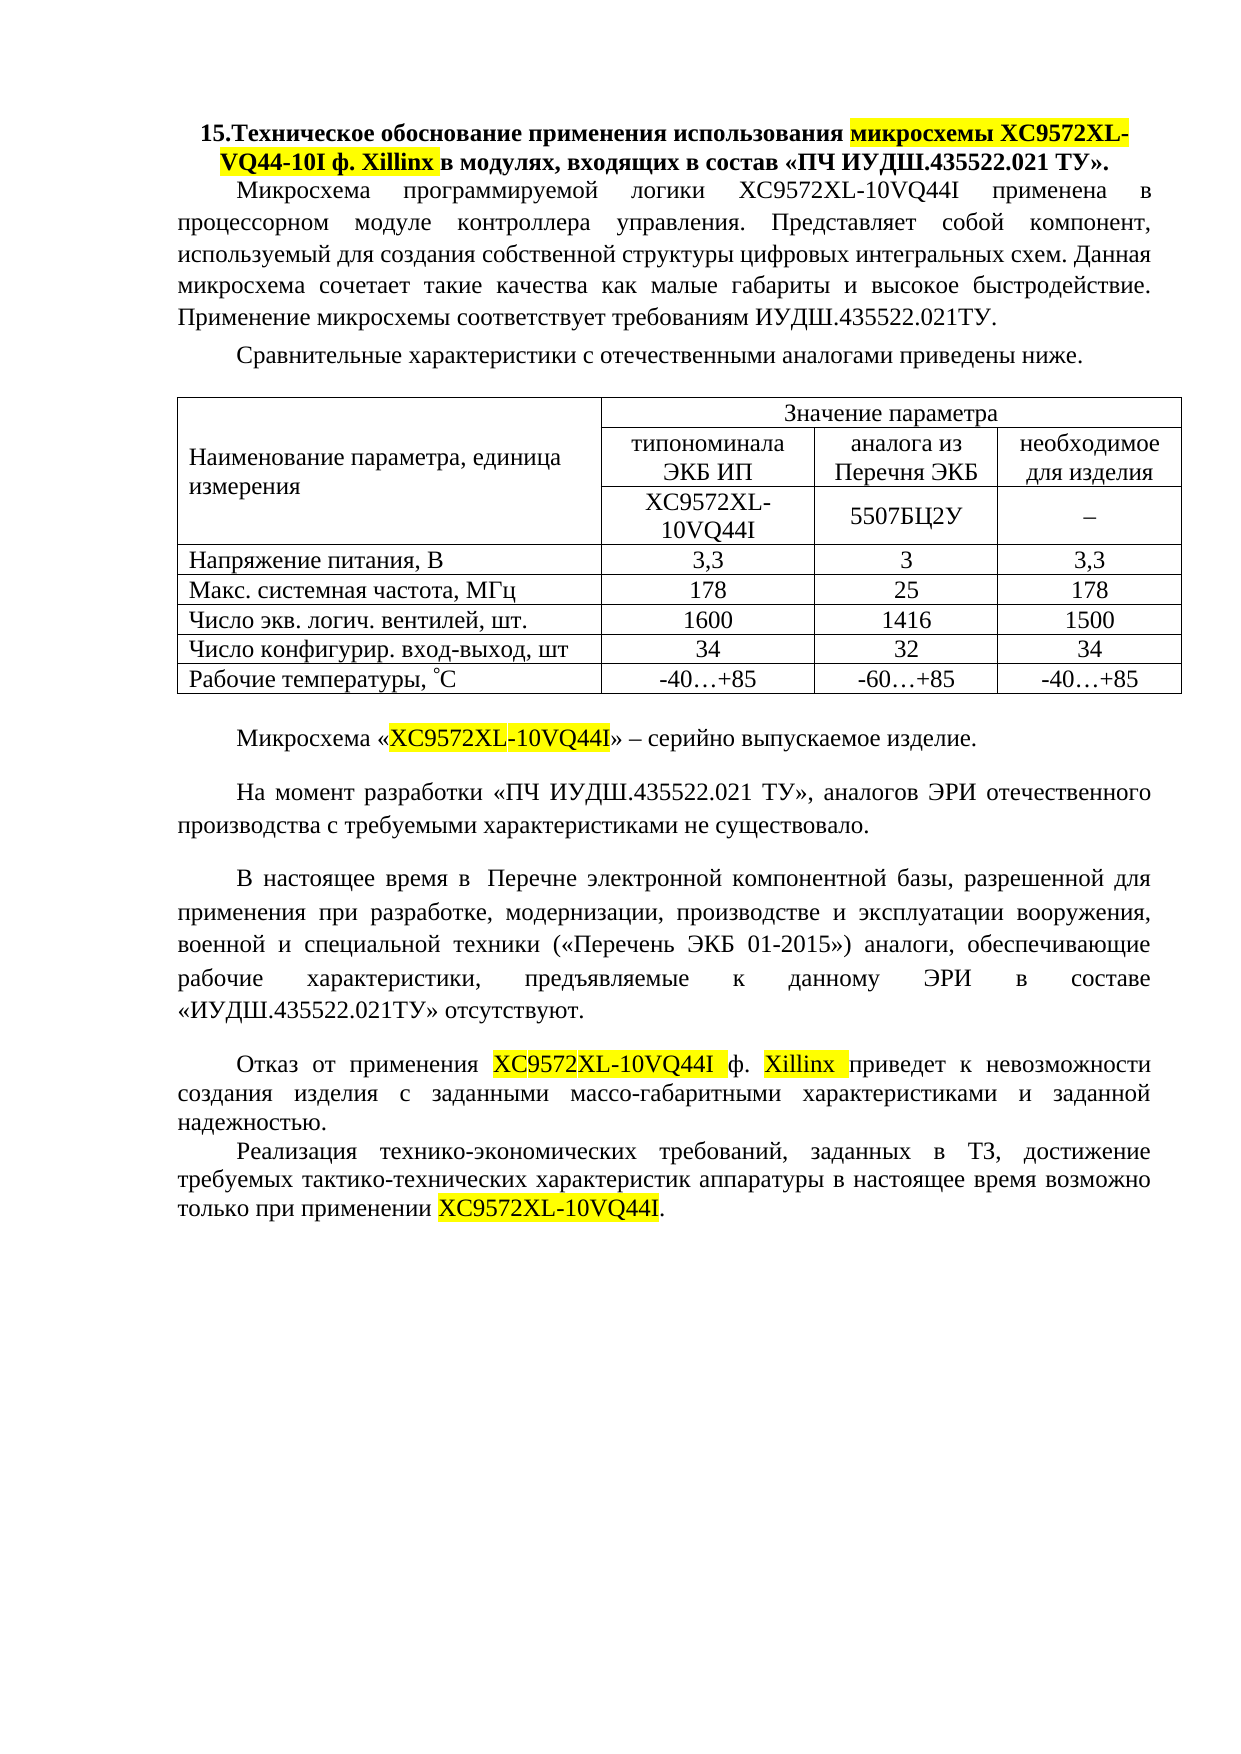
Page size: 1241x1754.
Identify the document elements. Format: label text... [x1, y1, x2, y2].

table_cell Число конфигурир. вход-выход, шт [178, 635, 601, 663]
table_cell 3 [815, 545, 997, 574]
table_cell аналога из Перечня ЭКБ [815, 428, 997, 486]
text Микросхема «XC9572XL-10VQ44I» – серийно выпускаемое изделие. [177, 723, 389, 752]
table_cell 34 [998, 635, 1181, 663]
table_cell типономинала ЭКБ ИП [602, 428, 814, 486]
table_header Значение параметра [602, 398, 1181, 427]
table_cell 1416 [815, 605, 997, 633]
table_cell – [998, 487, 1181, 544]
table_cell 34 [602, 635, 814, 663]
table_cell Макс. системная частота, МГц [178, 575, 601, 604]
table_cell -40…+85 [998, 664, 1181, 693]
table_cell -60…+85 [815, 664, 997, 693]
table_cell 3,3 [998, 545, 1181, 574]
table_cell 5507БЦ2У [815, 487, 997, 544]
table_cell Напряжение питания, В [178, 545, 601, 574]
text Реализация технико-экономических требований, заданных в ТЗ, достижение требуемых тактико-технических характеристик аппаратуры в настоящее время возможно только при применении XC9572XL-10VQ44I. [177, 1136, 1152, 1222]
table_cell Рабочие температуры, С [178, 664, 601, 693]
table_cell XC9572XL-10VQ44I [602, 487, 814, 544]
text В настоящее время в Перечне электронной компонентной базы, разрешенной для применения при разработке, модернизации, производстве и эксплуатации вооружения, военной и специальной техники («Перечень ЭКБ 01-2015») аналоги, обеспечивающие рабочие характеристики, предъявляемые к данному ЭРИ в составе «ИУДШ.435522.021ТУ» отсутствуют. [177, 863, 1152, 1024]
text Отказ от применения XC9572XL-10VQ44I ф. Xillinx приведет к невозможности создания изделия с заданными массо-габаритными характеристиками и заданной надежностью. [177, 1049, 1152, 1136]
table_cell 32 [815, 635, 997, 663]
table_cell 3,3 [602, 545, 814, 574]
table_cell необходимое для изделия [998, 428, 1181, 486]
table_cell -40…+85 [602, 664, 814, 693]
table_cell Число экв. логич. вентилей, шт. [178, 605, 601, 633]
table_cell 25 [815, 575, 997, 604]
table_cell 1600 [602, 605, 814, 633]
table_cell 1500 [998, 605, 1181, 633]
table_cell 178 [998, 575, 1181, 604]
table_header Наименование параметра, единица измерения [178, 398, 601, 544]
text Микросхема «XC9572XL-10VQ44I» – серийно выпускаемое изделие. [610, 723, 1152, 752]
text Микросхема программируемой логики XC9572XL-10VQ44I применена в процессорном модуле контроллера управления. Представляет собой компонент, используемый для создания собственной структуры цифровых интегральных схем. Данная микросхема сочетает такие качества как малые габариты и высокое быстродействие. Применение микросхемы соответствует требованиям ИУДШ.435522.021ТУ. [177, 176, 1152, 331]
text Сравнительные характеристики с отечественными аналогами приведены ниже. [177, 340, 1152, 368]
table_cell 178 [602, 575, 814, 604]
text На момент разработки «ПЧ ИУДШ.435522.021 ТУ», аналогов ЭРИ отечественного производства с требуемыми характеристиками не существовало. [177, 777, 1152, 838]
text 15.Техническое обоснование применения использования микросхемы XC9572XL-VQ44-10I ф. Xillinx в модулях, входящих в состав «ПЧ ИУДШ.435522.021 ТУ». [177, 118, 1152, 176]
